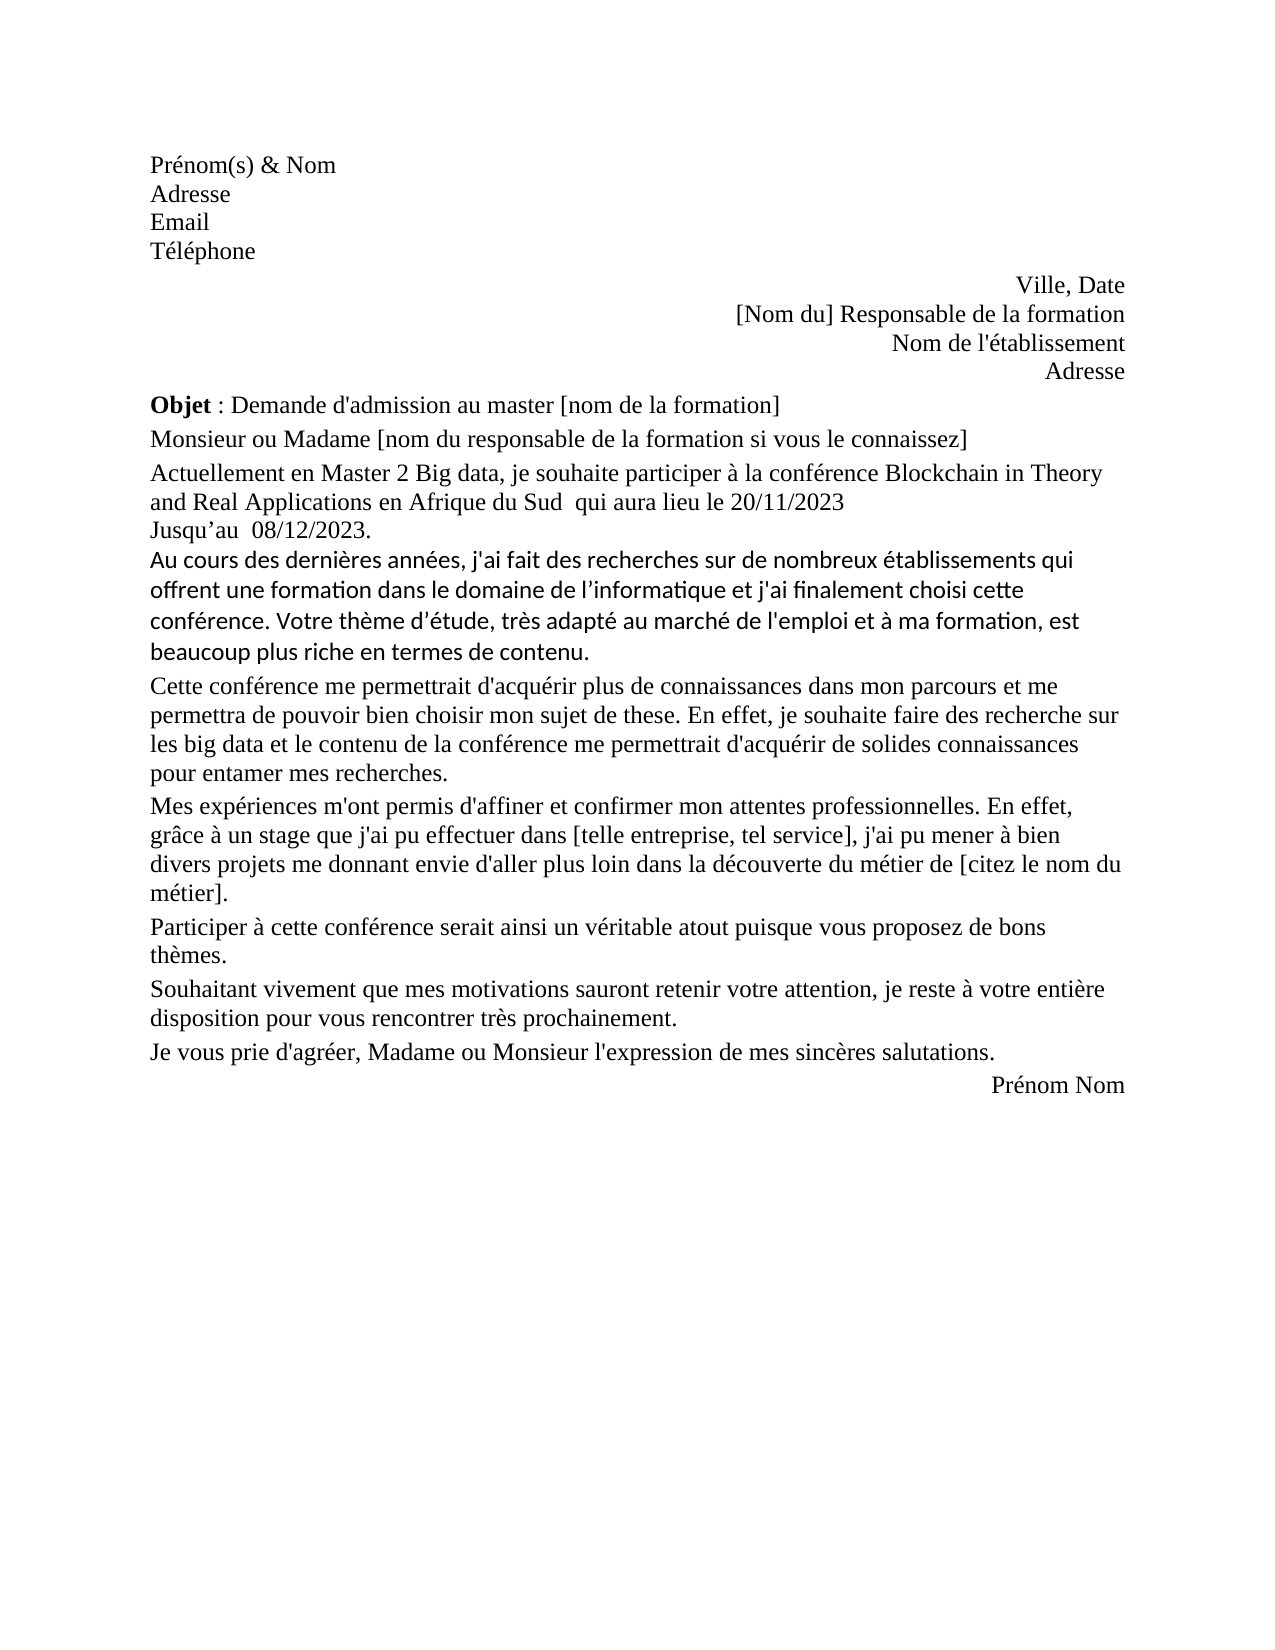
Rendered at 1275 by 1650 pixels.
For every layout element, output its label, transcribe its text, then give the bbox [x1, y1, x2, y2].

text Je vous prie d'agréer, Madame ou Monsieur l'expression de mes sincères salutations. [150, 1037, 1125, 1066]
text Mes expériences m'ont permis d'affiner et confirmer mon attentes professionnelles. En effet, grâce à un stage que j'ai pu effectuer dans [telle entreprise, tel service], j'ai pu mener à bien divers projets me donnant envie d'aller plus loin dans la découverte du métier de [citez le nom du métier]. [150, 791, 1125, 906]
text Souhaitant vivement que mes motivations sauront retenir votre attention, je reste à votre entière disposition pour vous rencontrer très prochainement. [150, 974, 1125, 1032]
text Prénom(s) & Nom Adresse Email Téléphone [150, 150, 1125, 265]
text Cette conférence me permettrait d'acquérir plus de connaissances dans mon parcours et me permettra de pouvoir bien choisir mon sujet de these. En effet, je souhaite faire des recherche sur les big data et le contenu de la conférence me permettrait d'acquérir de solides connaissances pour entamer mes recherches. [150, 671, 1125, 786]
text Jusqu’au 08/12/2023. [150, 515, 1125, 544]
text Actuellement en Master 2 Big data, je souhaite participer à la conférence Blockchain in Theory and Real Applications en Afrique du Sud qui aura lieu le 20/11/2023 [150, 458, 1125, 515]
text Monsieur ou Madame [nom du responsable de la formation si vous le connaissez] [150, 424, 1125, 453]
text Participer à cette conférence serait ainsi un véritable atout puisque vous proposez de bons thèmes. [150, 912, 1125, 969]
text Au cours des dernières années, j'ai fait des recherches sur de nombreux établissements qui offrent une formation dans le domaine de l’informatique et j'ai finalement choisi cette conférence. Votre thème d’étude, très adapté au marché de l'emploi et à ma formation, est beaucoup plus riche en termes de contenu. [150, 544, 1125, 666]
text Prénom Nom [150, 1071, 1125, 1099]
text Ville, Date [Nom du] Responsable de la formation Nom de l'établissement Adresse [150, 270, 1125, 385]
text Objet : Demande d'admission au master [nom de la formation] [150, 390, 1125, 419]
